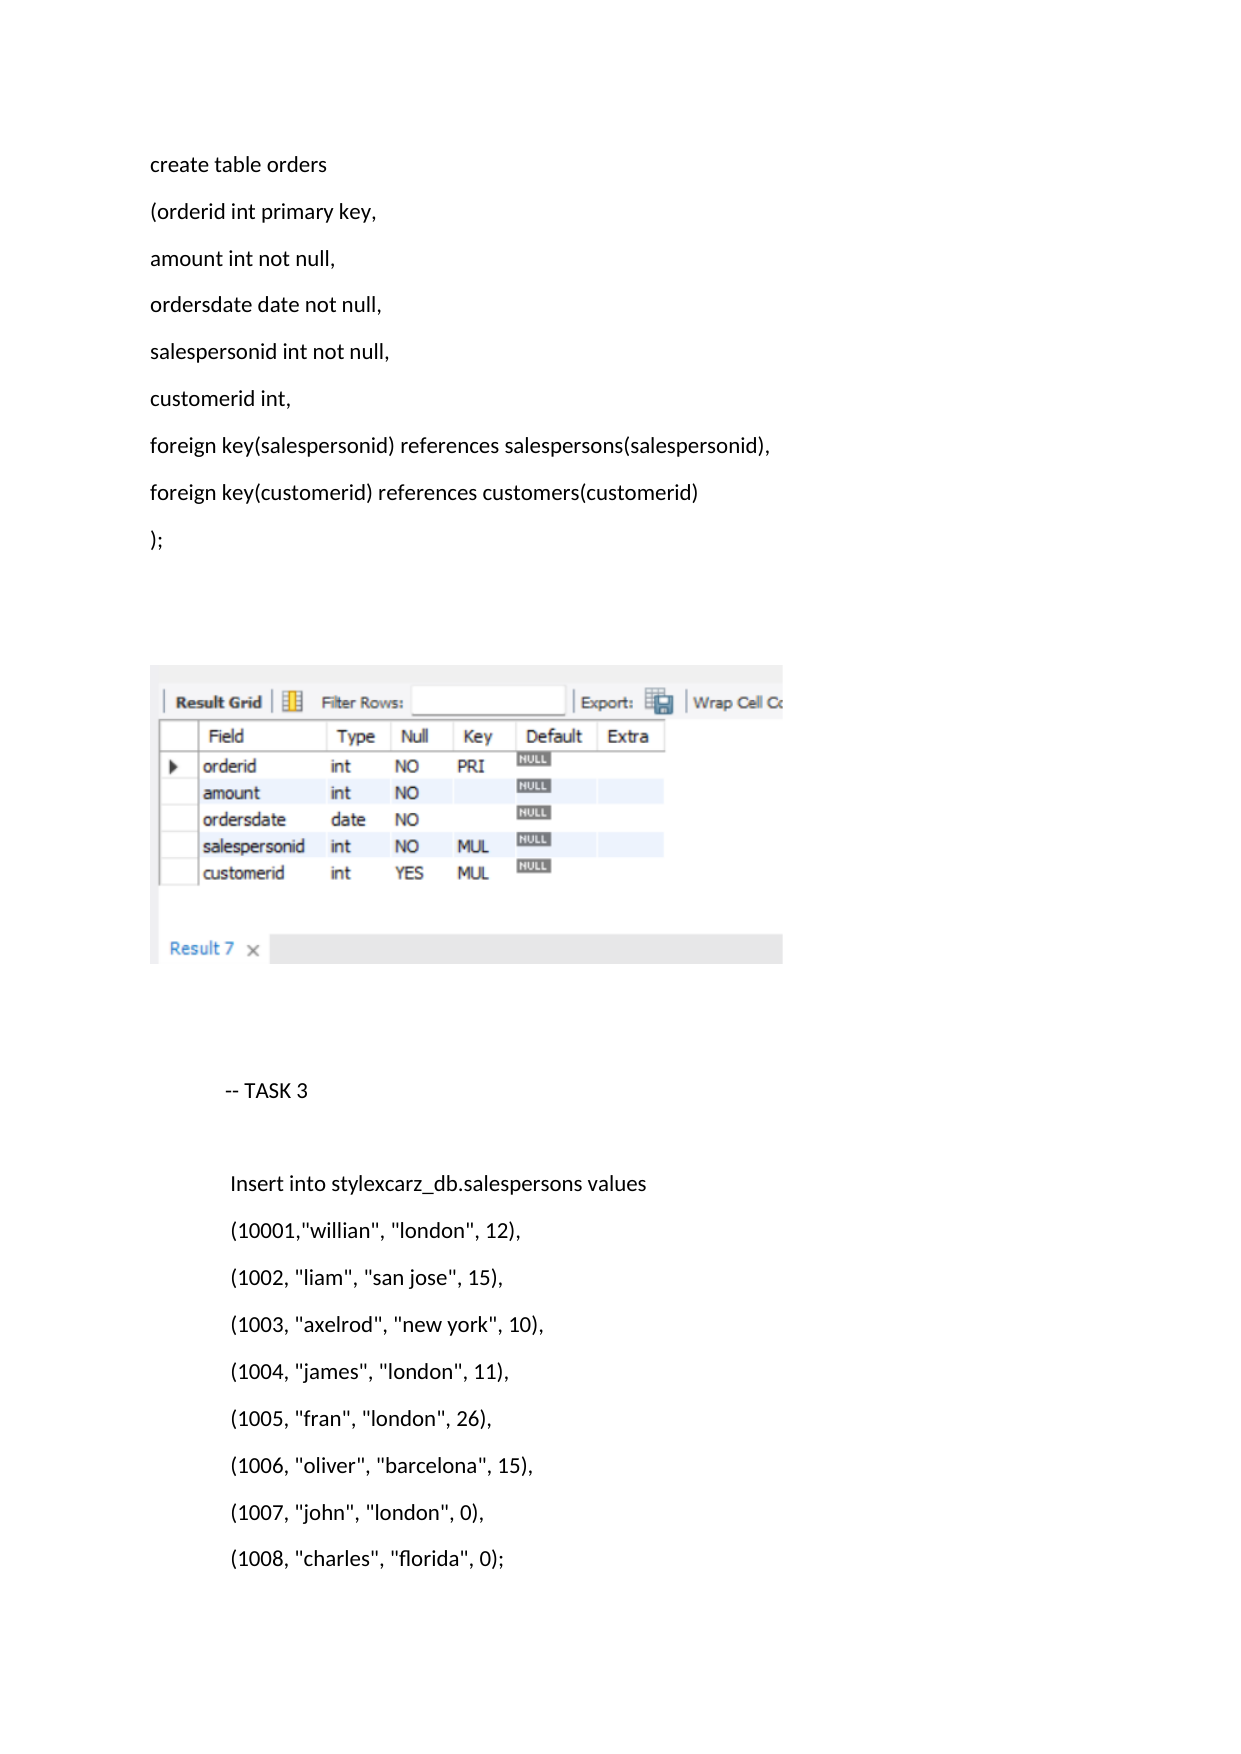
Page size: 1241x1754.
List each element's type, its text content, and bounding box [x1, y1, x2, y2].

text (orderid int primary key, [150, 197, 1090, 225]
text (10001,"willian", "london", 12), [150, 1216, 1090, 1244]
text foreign key(customerid) references customers(customerid) [150, 478, 1090, 506]
text -- TASK 3 [150, 1076, 1090, 1104]
text create table orders [150, 150, 1090, 178]
text ordersdate date not null, [150, 291, 1090, 319]
text (1007, "john", "london", 0), [150, 1498, 1090, 1526]
text (1004, "james", "london", 11), [150, 1357, 1090, 1385]
text ); [150, 525, 1090, 553]
text customerid int, [150, 384, 1090, 412]
text (1005, "fran", "london", 26), [150, 1404, 1090, 1432]
text salespersonid int not null, [150, 337, 1090, 366]
text (1002, "liam", "san jose", 15), [150, 1263, 1090, 1291]
text foreign key(salespersonid) references salespersons(salespersonid), [150, 431, 1090, 459]
text (1003, "axelrod", "new york", 10), [150, 1310, 1090, 1338]
text (1006, "oliver", "barcelona", 15), [150, 1451, 1090, 1479]
text Insert into stylexcarz_db.salespersons values [150, 1169, 1090, 1197]
text amount int not null, [150, 244, 1090, 272]
text (1008, "charles", "florida", 0); [150, 1544, 1090, 1572]
